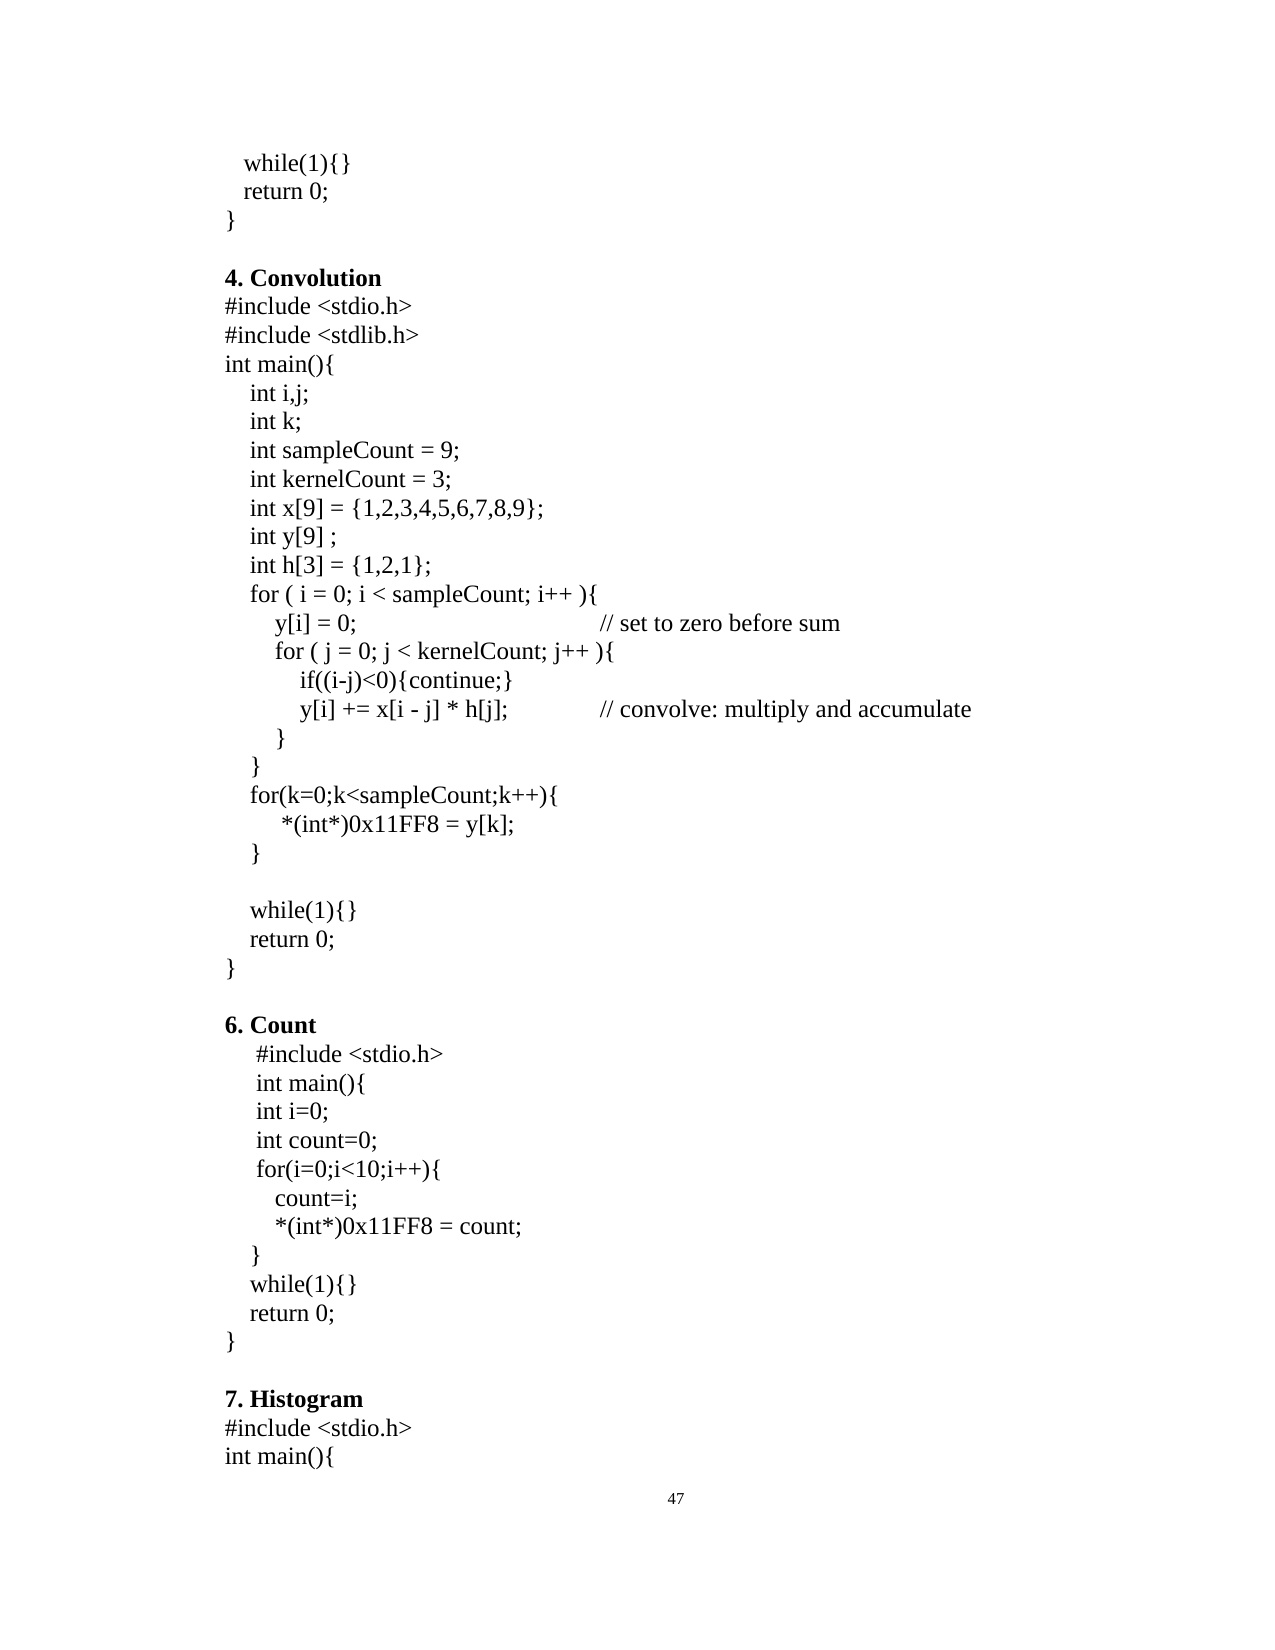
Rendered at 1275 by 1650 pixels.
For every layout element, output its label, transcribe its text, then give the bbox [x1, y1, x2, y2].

text } [224, 1240, 1127, 1269]
text int h[3] = {1,2,1}; [224, 550, 1127, 579]
text 6. Count [224, 1010, 1127, 1039]
text while(1){} [224, 895, 1127, 924]
text #include <stdio.h> [224, 1413, 1127, 1441]
text 4. Convolution [224, 263, 1127, 291]
text while(1){} [224, 148, 1127, 176]
text for(i=0;i<10;i++){ [224, 1154, 1127, 1183]
text #include <stdio.h> [224, 291, 1127, 320]
text int i,j; [224, 378, 1127, 406]
text } [224, 953, 1127, 981]
text int main(){ [224, 1441, 1127, 1470]
text 7. Histogram [224, 1384, 1127, 1413]
text int count=0; [224, 1125, 1127, 1154]
text #include <stdlib.h> [224, 320, 1127, 349]
text count=i; [224, 1183, 1127, 1211]
text } [224, 205, 1127, 234]
text int main(){ [224, 349, 1127, 378]
text int x[9] = {1,2,3,4,5,6,7,8,9}; [224, 493, 1127, 521]
text return 0; [224, 924, 1127, 953]
text #include <stdio.h> [224, 1039, 1127, 1068]
text int main(){ [224, 1068, 1127, 1096]
text return 0; [224, 176, 1127, 205]
text } [224, 838, 1127, 866]
text for ( j = 0; j < kernelCount; j++ ){ [224, 636, 1127, 665]
text int i=0; [224, 1096, 1127, 1125]
text } [224, 1326, 1127, 1355]
text y[i] = 0; // set to zero before sum [224, 608, 1127, 636]
text int y[9] ; [224, 521, 1127, 550]
text int k; [224, 406, 1127, 435]
text int kernelCount = 3; [224, 464, 1127, 493]
text y[i] += x[i - j] * h[j]; // convolve: multiply and accumulate [224, 694, 1127, 723]
text while(1){} [224, 1269, 1127, 1298]
text } [224, 751, 1127, 780]
text *(int*)0x11FF8 = y[k]; [224, 809, 1127, 838]
text } [224, 723, 1127, 751]
text int sampleCount = 9; [224, 435, 1127, 464]
text for(k=0;k<sampleCount;k++){ [224, 780, 1127, 809]
text for ( i = 0; i < sampleCount; i++ ){ [224, 579, 1127, 608]
text *(int*)0x11FF8 = count; [224, 1211, 1127, 1240]
text return 0; [224, 1298, 1127, 1326]
text if((i-j)<0){continue;} [224, 665, 1127, 694]
